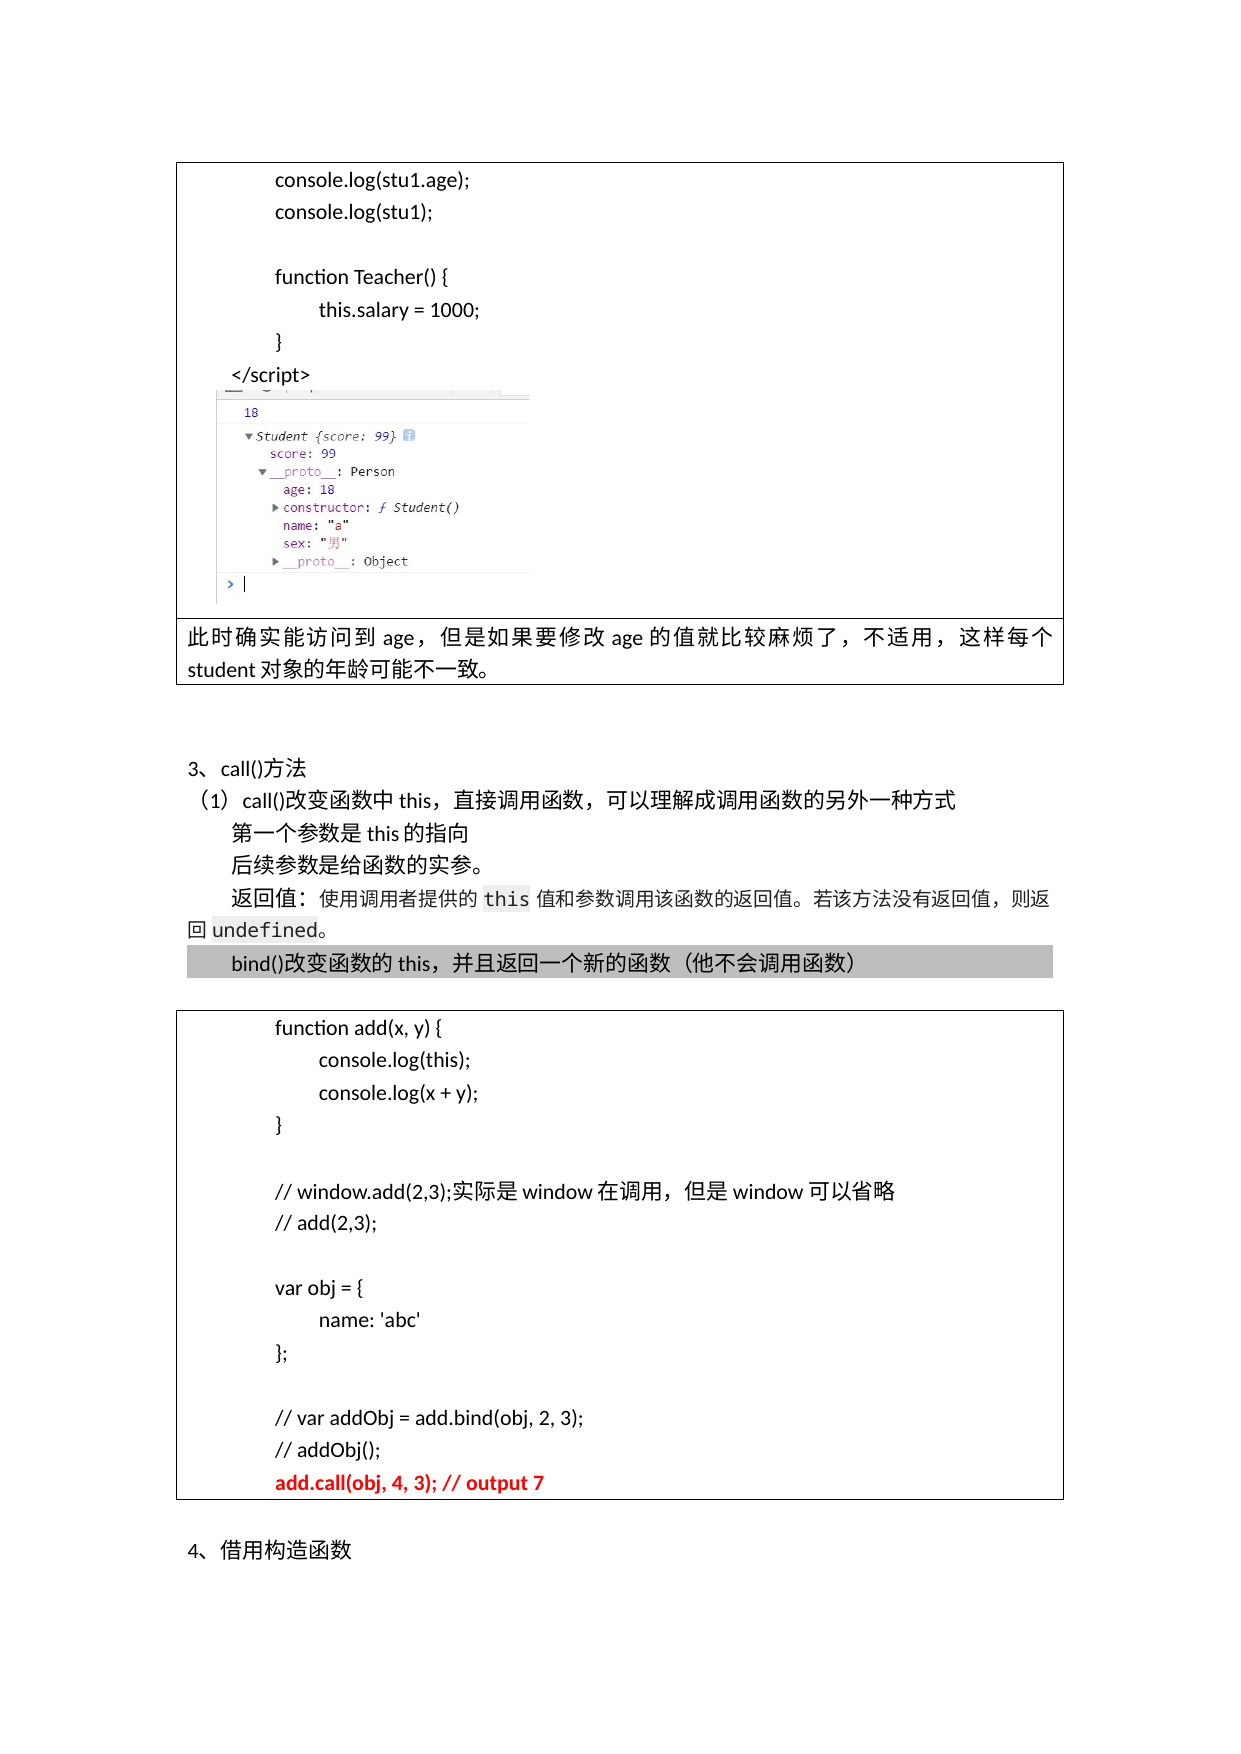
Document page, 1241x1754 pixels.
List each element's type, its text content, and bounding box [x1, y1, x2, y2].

text 第一个参数是this的指向 [187, 815, 1053, 848]
table_cell 此时确实能访问到age，但是如果要修改age的值就比较麻烦了，不适用，这样每个student对象的年龄可能不一致。 [177, 619, 1063, 684]
picture [187, 390, 530, 604]
text 4、借用构造函数 [187, 1532, 1053, 1565]
text （1）call()改变函数中this，直接调用函数，可以理解成调用函数的另外一种方式 [187, 783, 1053, 815]
text 返回值：使用调用者提供的 this 值和参数调用该函数的返回值。若该方法没有返回值，则返回 undefined。 [187, 880, 1053, 945]
table_header function add(x, y) { console.log(this); console.log(x + y); } // window.add(2,3);实际是window在调用，但是window可以省略 // add(2,3); var obj = { name: 'abc' }; // var addObj = add.bind(obj, 2, 3); // addObj(); add.call(obj, 4, 3); // output 7 [177, 1011, 1063, 1499]
text bind()改变函数的this，并且返回一个新的函数（他不会调用函数） [187, 945, 1053, 978]
text 后续参数是给函数的实参。 [187, 848, 1053, 880]
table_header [177, 163, 1063, 618]
text 3、call()方法 [187, 750, 1053, 783]
